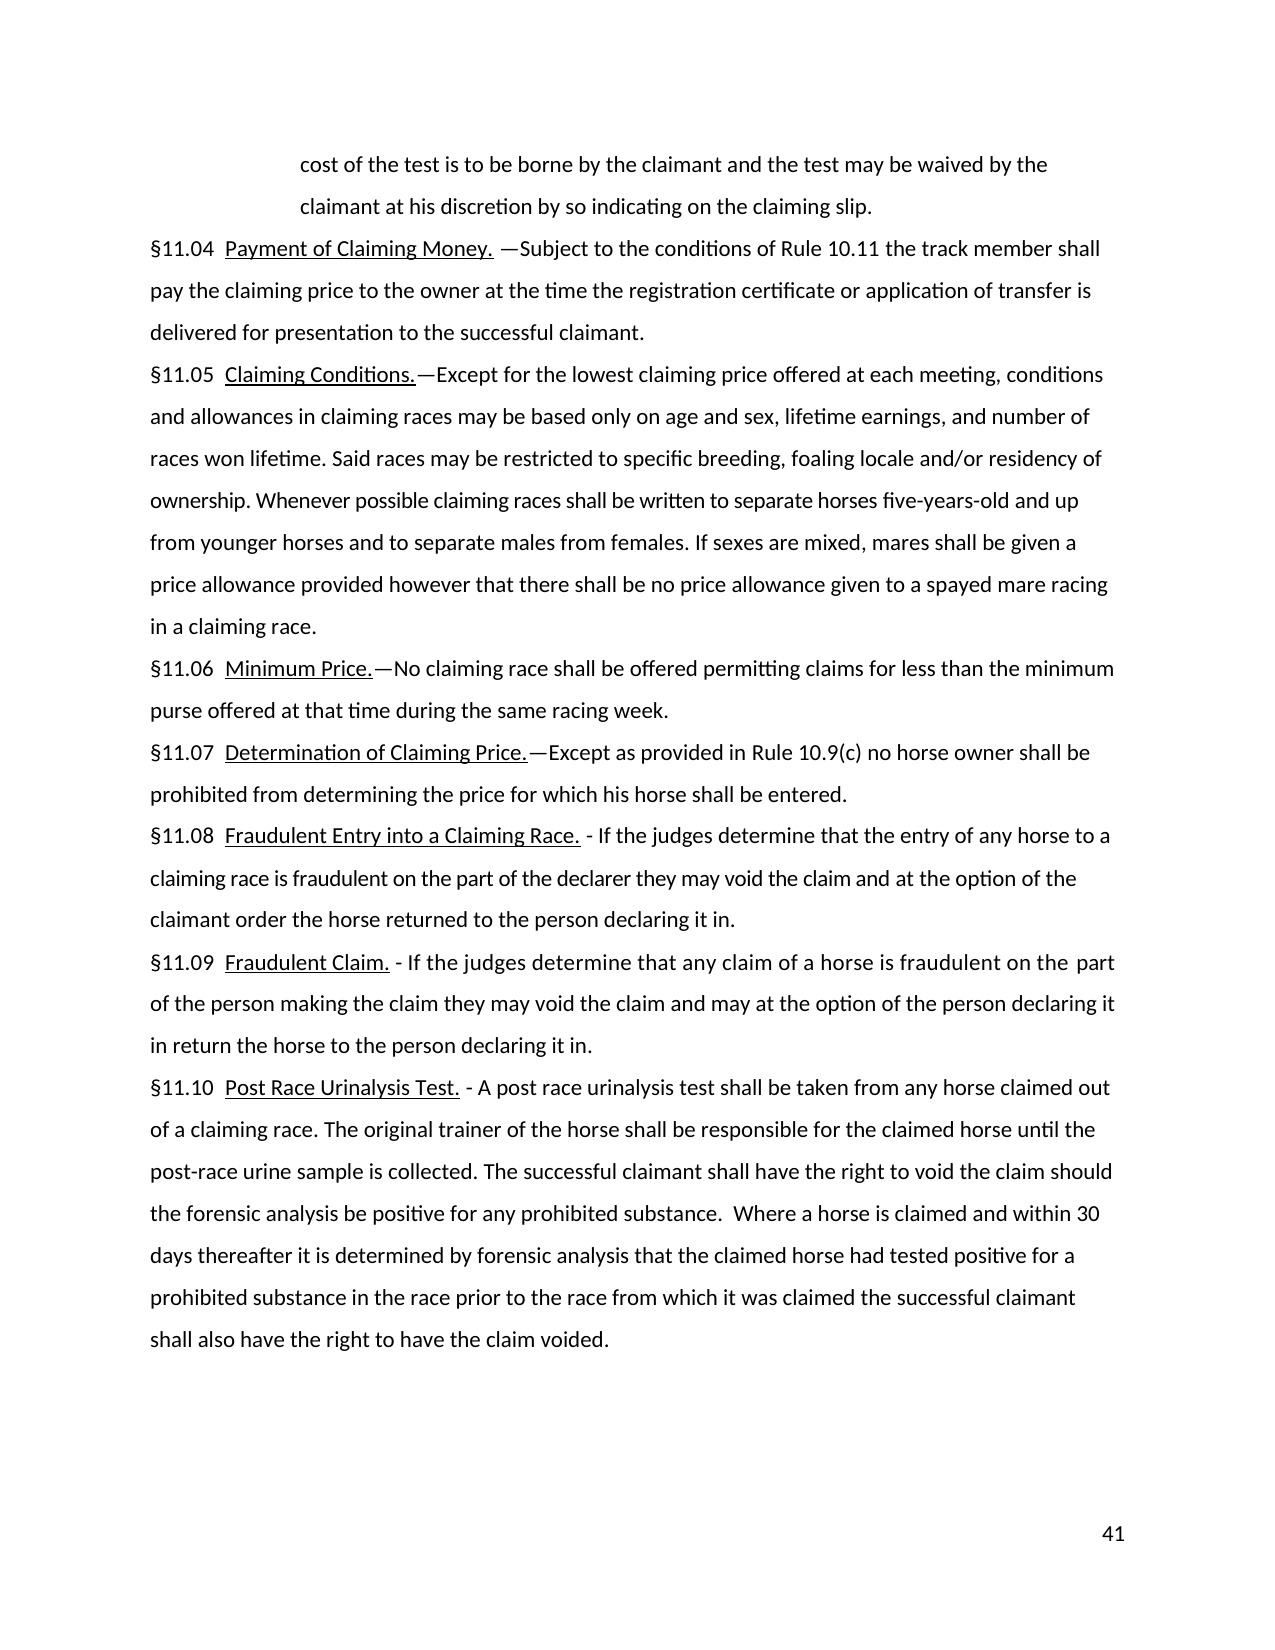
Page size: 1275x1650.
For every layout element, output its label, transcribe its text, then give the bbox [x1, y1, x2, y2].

text §11.0 4 Payment of Claiming Money. —Subject to the conditions of Rule 10.11 the track member shall pay the claiming price to the owner at the time the registration certificate or application of transfer is delivered for presentation to the successful claimant. [150, 234, 1125, 346]
text §11.0 8 Fraudulent Entry into a Claiming Race. - If the judges determine that the entry of any horse to a claiming race is fraudulent on the part of the declarer they may void the claim and at the option of the claimant order the horse returned to the person declaring it in. [150, 822, 1125, 934]
text §11.06 Minimum Price.—No claiming race shall be offered permitting claims for less than the minimum purse offered at that time during the same racing week. [150, 654, 1125, 724]
text §11.0 7 Determination of Claiming Price.—Except as provided in Rule 10.9(c) no horse owner shall be prohibited from determining the price for which his horse shall be entered. [150, 738, 1125, 808]
text §11.0 5 Claiming Conditions.—Except for the lowest claiming price offered at each meeting, conditions and allowances in claiming races may be based only on age and sex, lifetime earnings, and number of races won lifetime. Said races may be restricted to specific breeding, foaling locale and/or residency of ownership. Whenever possible claiming races shall be written to separate horses five-years-old and up from younger horses and to separate males from females. If sexes are mixed, mares shall be given a price allowance provided however that there shall be no price allowance given to a spayed mare racing in a claiming race. [150, 360, 1125, 640]
text §11.10 Post Race Urinalysis Test. - A post race urinalysis test shall be taken from any horse claimed out of a claiming race. The original trainer of the horse shall be responsible for the claimed horse until the post-race urine sample is collected. The successful claimant shall have the right to void the claim should the forensic analysis be positive for any prohibited substance. Where a horse is claimed and within 30 days thereafter it is determined by forensic analysis that the claimed horse had tested positive for a prohibited substance in the race prior to the race from which it was claimed the successful claimant shall also have the right to have the claim voided. [150, 1073, 1125, 1353]
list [262, 150, 1125, 220]
text §11.0 9 Fraudulent Claim. - If the judges determine that any claim of a horse is fraudulent on the part of the person making the claim they may void the claim and may at the option of the person declaring it in return the horse to the person declaring it in. [150, 948, 1125, 1059]
